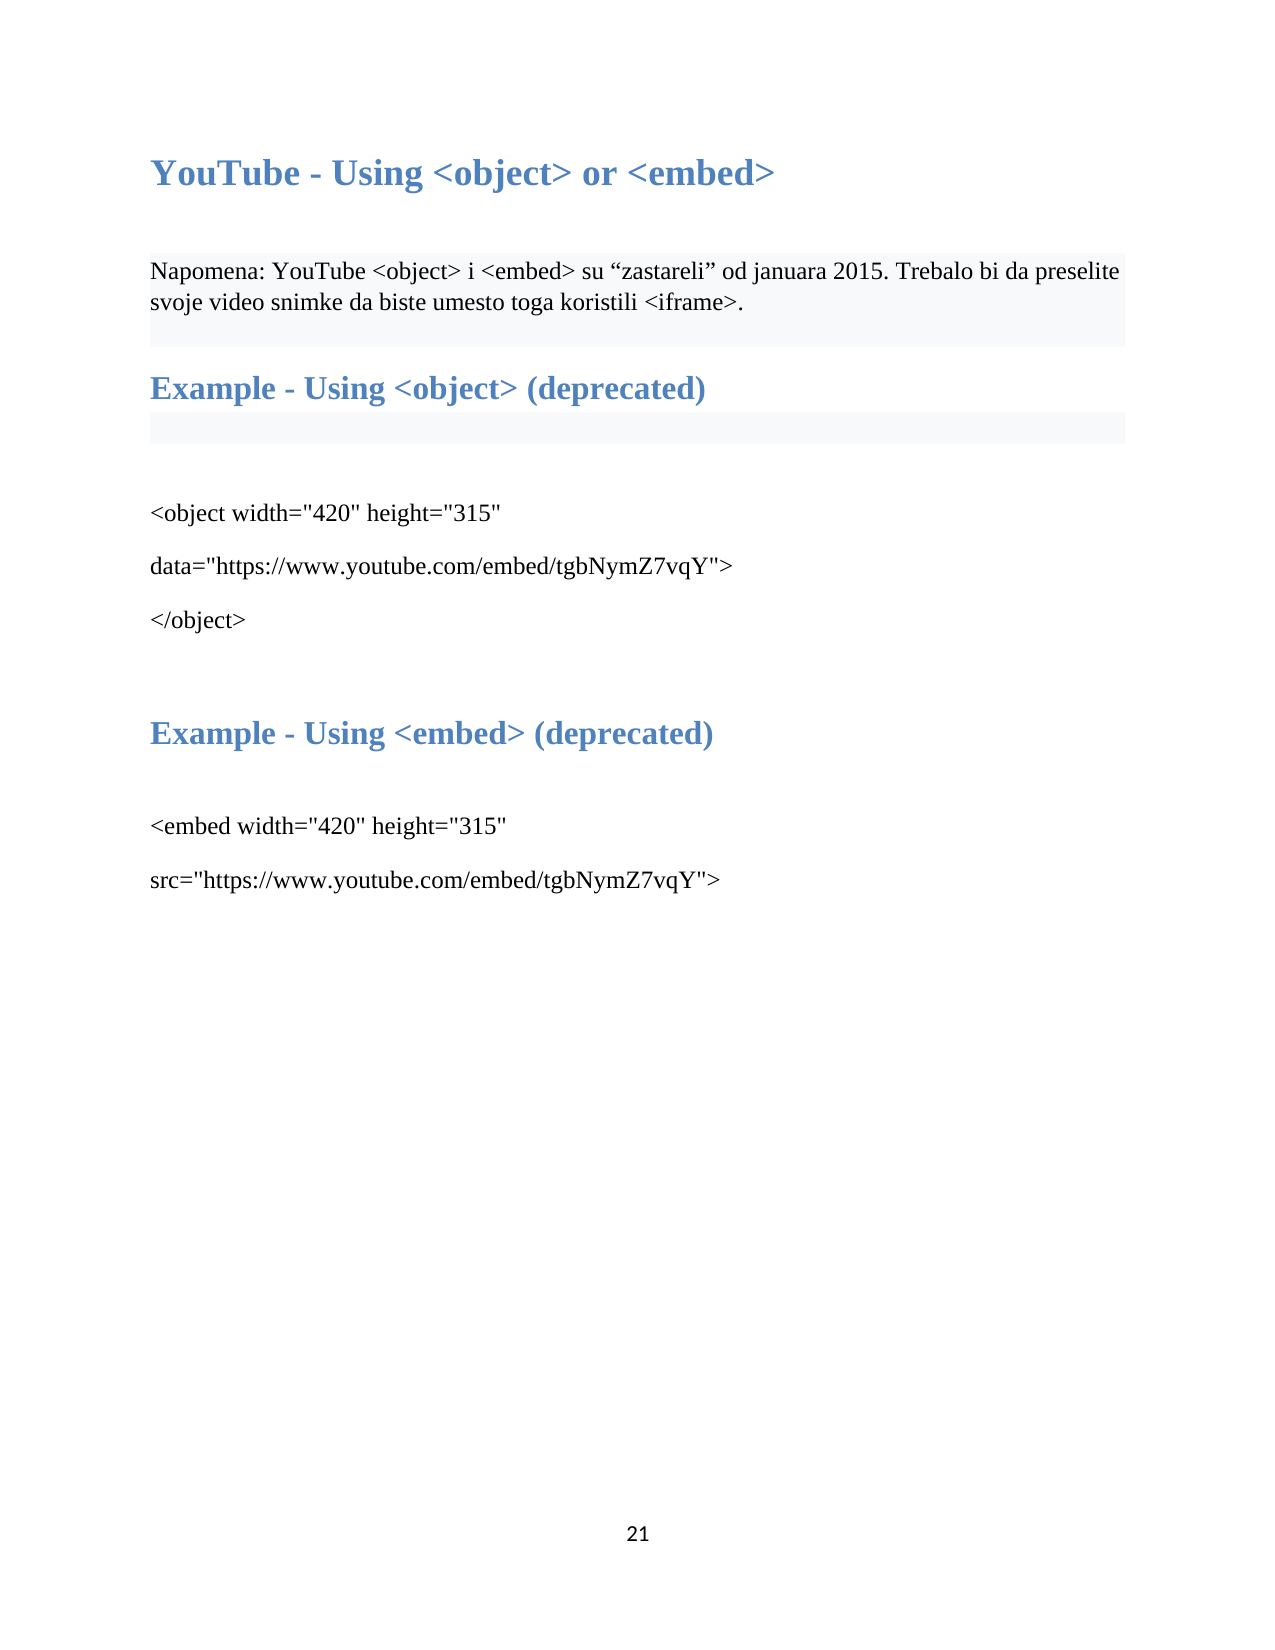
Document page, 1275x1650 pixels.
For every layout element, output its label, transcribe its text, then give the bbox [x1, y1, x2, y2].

text </object> [150, 605, 1125, 634]
subtitle Example - Using <embed> (deprecated) [150, 713, 1125, 751]
subtitle Example - Using <object> (deprecated) [150, 368, 1125, 407]
text src="https://www.youtube.com/embed/tgbNymZ7vqY"> [150, 865, 1125, 893]
subtitle YouTube - Using <object> or <embed> [150, 150, 1125, 193]
text data="https://www.youtube.com/embed/tgbNymZ7vqY"> [150, 551, 1125, 580]
text <embed width="420" height="315" [150, 811, 1125, 840]
text <object width="420" height="315" [150, 498, 1125, 526]
text Napomena: YouTube <object> i <embed> su “zastareli” od januara 2015. Trebalo bi da preselite svoje video snimke da biste umesto toga koristili <iframe>. [150, 253, 1125, 316]
